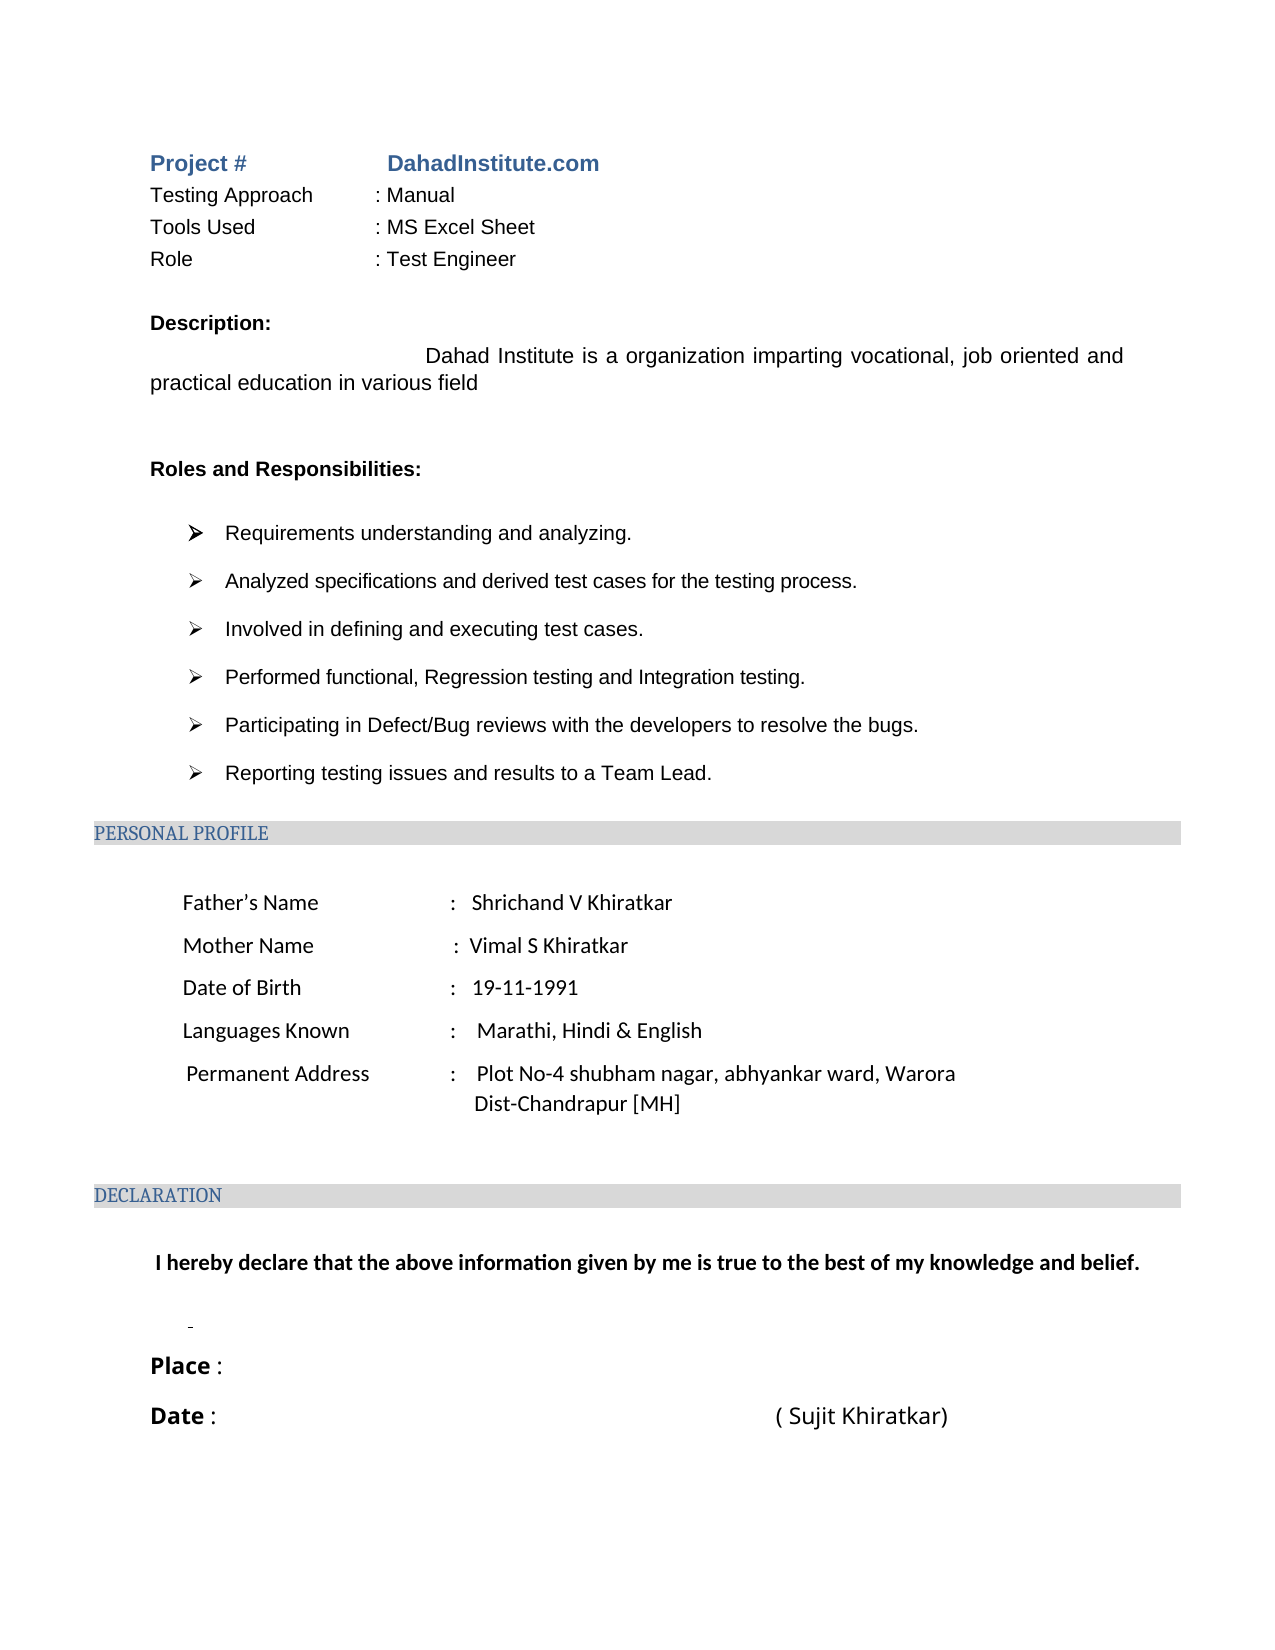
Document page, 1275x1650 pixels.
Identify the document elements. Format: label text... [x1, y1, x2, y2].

text Date of Birth : 19-11-1991 [131, 973, 1125, 1002]
text Mother Name : Vimal S Khiratkar [131, 931, 1125, 959]
list Participating in Defect/Bug reviews with the developers to resolve the bugs. [187, 713, 1125, 737]
list Requirements understanding and analyzing. [187, 521, 1125, 545]
list Performed functional, Regression testing and Integration testing. [187, 665, 1125, 689]
text I hereby declare that the above information given by me is true to the best of my knowledge and belief. [150, 1248, 1181, 1276]
subtitle DECLARATION [94, 1184, 1181, 1208]
text Roles and Responsibilities: [150, 457, 1125, 481]
text Date : ( Sujit Khiratkar) [150, 1400, 1125, 1431]
text Role : Test Engineer [150, 247, 1125, 271]
text Dahad Institute is a organization imparting vocational, job oriented and practical education in various field [150, 343, 1125, 396]
text Father’s Name : Shrichand V Khiratkar [131, 888, 1125, 916]
subtitle PERSONAL PROFILE [94, 821, 1181, 845]
text Languages Known : Marathi, Hindi & English [131, 1016, 1125, 1044]
text Testing Approach : Manual [150, 183, 1125, 207]
list Analyzed specifications and derived test cases for the testing process. [187, 569, 1125, 593]
list Reporting testing issues and results to a Team Lead. [187, 761, 1125, 785]
text Description: [150, 311, 1125, 335]
text Tools Used : MS Excel Sheet [150, 215, 1125, 239]
text Place : [150, 1350, 1125, 1381]
list Involved in defining and executing test cases. [187, 617, 1125, 641]
text Permanent Address : Plot No-4 shubham nagar, abhyankar ward, Warora [150, 1059, 1125, 1087]
text Dist-Chandrapur [MH] [150, 1089, 1125, 1117]
subtitle Project # DahadInstitute.com [150, 150, 1125, 176]
